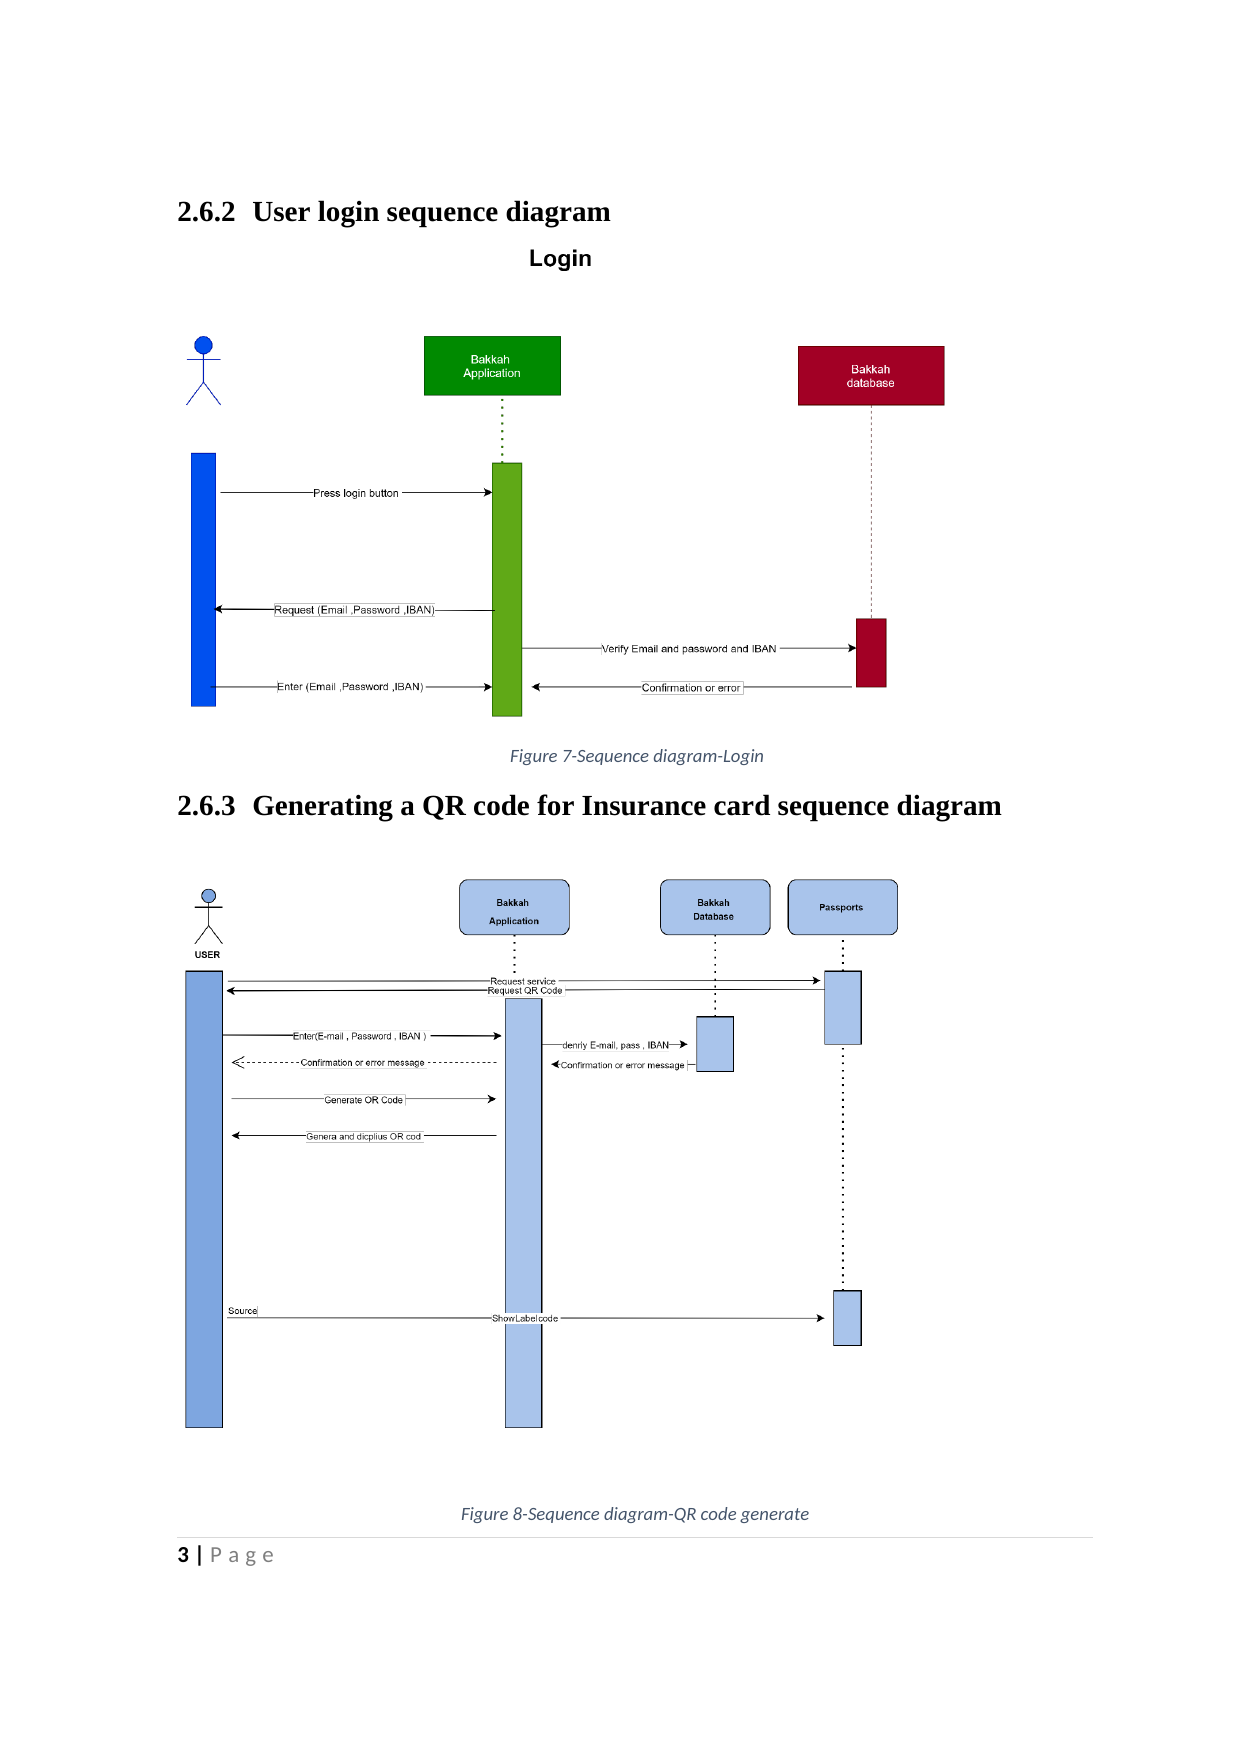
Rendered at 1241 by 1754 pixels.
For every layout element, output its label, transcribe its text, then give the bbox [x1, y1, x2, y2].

picture [177, 870, 907, 1437]
subtitle Generating a QR code for Insurance card sequence diagram [177, 788, 1093, 821]
text Figure 7-Sequence diagram-Login [177, 744, 1093, 767]
picture [177, 230, 953, 726]
subtitle User login sequence diagram [177, 194, 1093, 227]
text Figure 8-Sequence diagram-QR code generate [177, 1502, 1093, 1525]
